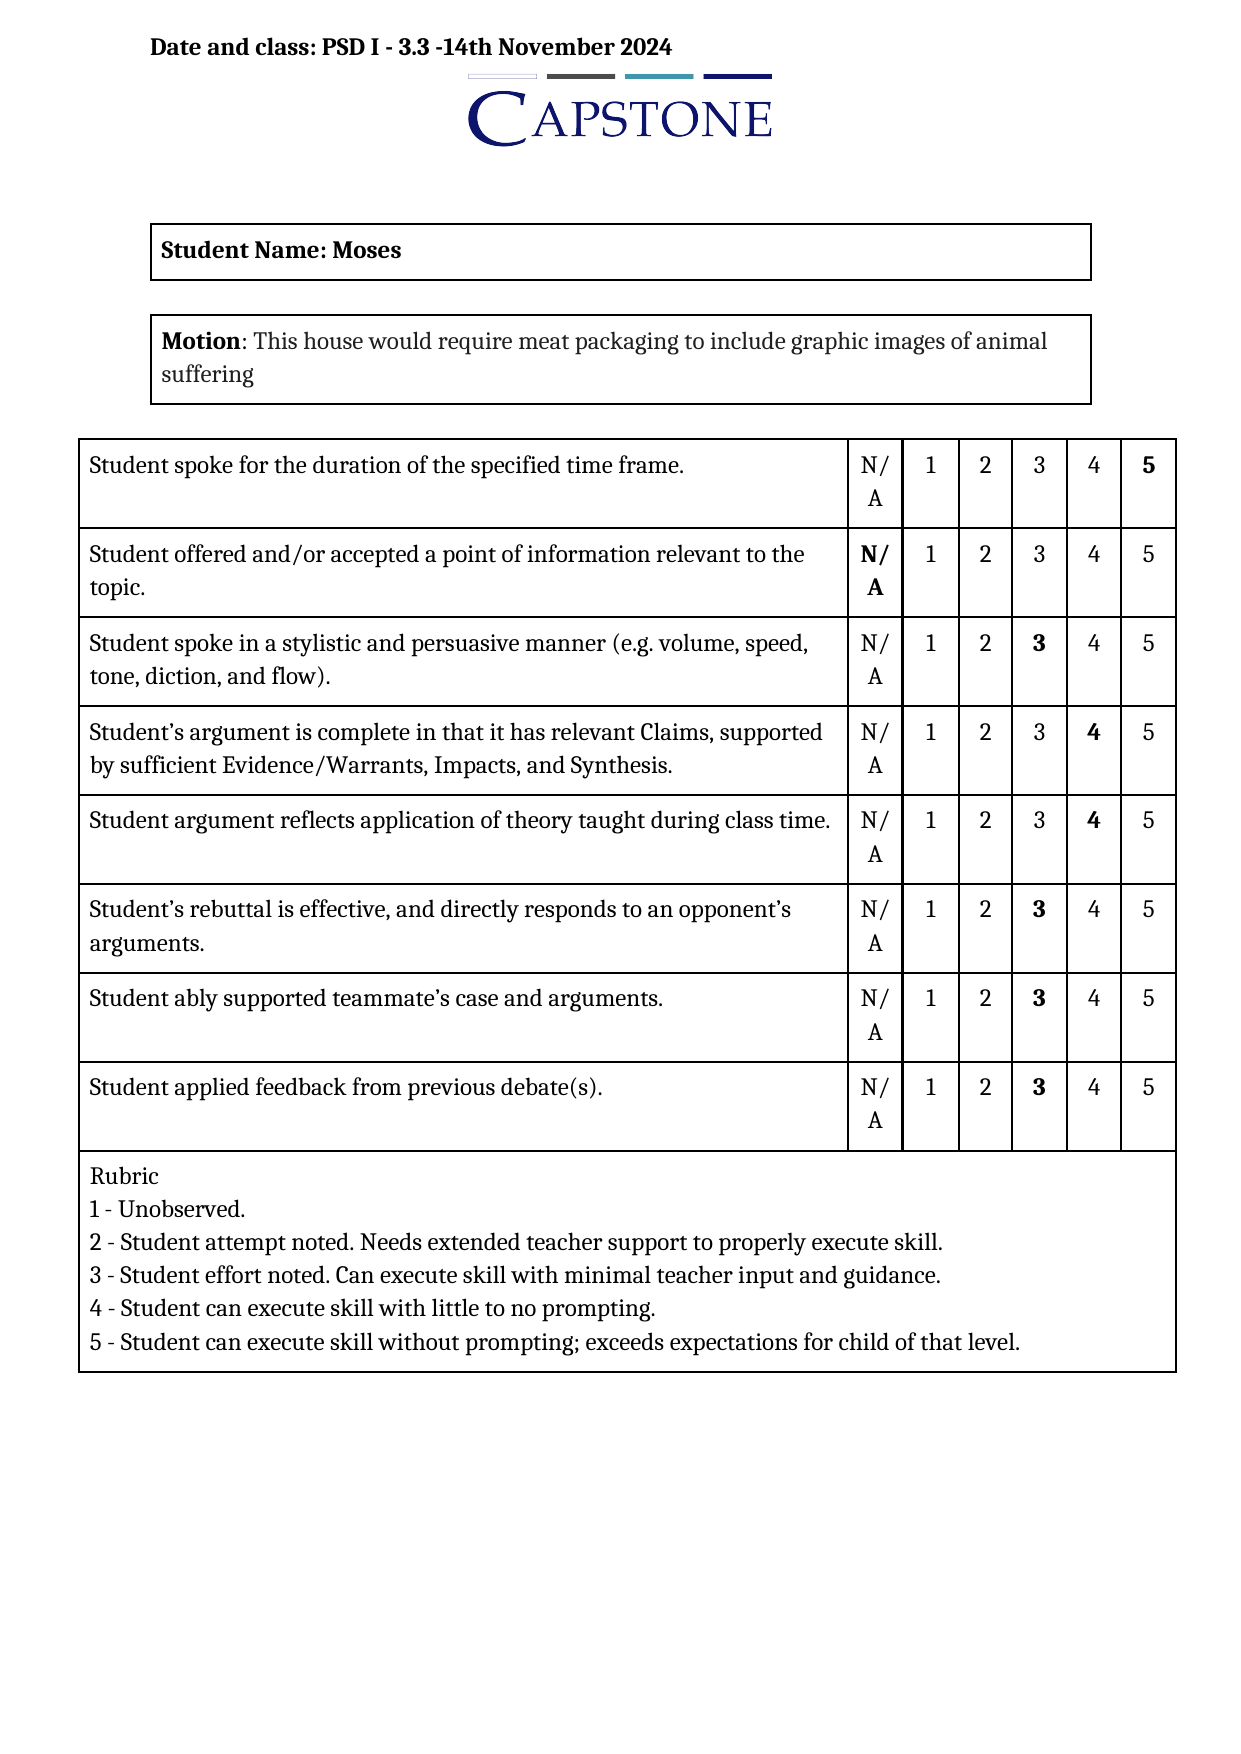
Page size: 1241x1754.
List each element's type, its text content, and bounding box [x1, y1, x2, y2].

table_cell 4 [1068, 1063, 1120, 1150]
table_cell 1 [904, 707, 958, 794]
table_cell 5 [1122, 529, 1175, 616]
table_cell 1 [904, 974, 958, 1061]
table_cell 1 [904, 529, 958, 616]
table_cell 2 [960, 885, 1011, 972]
table_cell N/A [849, 974, 901, 1061]
table_cell 4 [1068, 529, 1120, 616]
table_cell Student spoke in a stylistic and persuasive manner (e.g. volume, speed, tone, diction, and flow). [80, 618, 847, 705]
table_cell 3 [1013, 796, 1066, 883]
table_cell 2 [960, 707, 1011, 794]
table_cell 2 [960, 1063, 1011, 1150]
table_cell Rubric 1 - Unobserved. 2 - Student attempt noted. Needs extended teacher support to properly execute skill. 3 - Student effort noted. Can execute skill with minimal teacher input and guidance. 4 - Student can execute skill with little to no prompting. 5 - Student can execute skill without prompting; exceeds expectations for child of that level. [80, 1152, 1175, 1371]
table_cell N/A [849, 796, 901, 883]
table_cell Student argument reflects application of theory taught during class time. [80, 796, 847, 883]
table_cell N/A [849, 618, 901, 705]
table_cell 3 [1013, 529, 1066, 616]
table_header N/A [849, 440, 901, 527]
table_cell 4 [1068, 618, 1120, 705]
table_cell 2 [960, 974, 1011, 1061]
table_cell 4 [1068, 974, 1120, 1061]
table_cell 5 [1122, 1063, 1175, 1150]
table_cell 5 [1122, 885, 1175, 972]
table_cell N/A [849, 707, 901, 794]
table_header 3 [1013, 440, 1066, 527]
table_header 1 [904, 440, 958, 527]
table_cell N/A [849, 1063, 901, 1150]
table_cell 3 [1013, 707, 1066, 794]
table_cell 3 [1013, 1063, 1066, 1150]
table_header Motion: This house would require meat packaging to include graphic images of animal suffering [152, 316, 1090, 403]
table_cell 5 [1122, 974, 1175, 1061]
table_cell Student’s argument is complete in that it has relevant Claims, supported by sufficient Evidence/Warrants, Impacts, and Synthesis. [80, 707, 847, 794]
table_header Student spoke for the duration of the specified time frame. [80, 440, 847, 527]
table_cell 4 [1068, 796, 1120, 883]
table_header 4 [1068, 440, 1120, 527]
table_cell 2 [960, 796, 1011, 883]
table_cell 2 [960, 618, 1011, 705]
table_cell 5 [1122, 618, 1175, 705]
table_cell Student ably supported teammate’s case and arguments. [80, 974, 847, 1061]
table_cell 3 [1013, 618, 1066, 705]
table_cell Student applied feedback from previous debate(s). [80, 1063, 847, 1150]
table_cell 1 [904, 618, 958, 705]
table_cell 3 [1013, 974, 1066, 1061]
table_header 5 [1122, 440, 1175, 527]
table_cell Student offered and/or accepted a point of information relevant to the topic. [80, 529, 847, 616]
picture [460, 66, 781, 153]
table_cell N/A [849, 885, 901, 972]
table_cell N/A [849, 529, 901, 616]
table_header Student Name: Moses [152, 225, 1090, 279]
table_header 2 [960, 440, 1011, 527]
table_cell Student’s rebuttal is effective, and directly responds to an opponent’s arguments. [80, 885, 847, 972]
table_cell 5 [1122, 796, 1175, 883]
table_cell 1 [904, 1063, 958, 1150]
table_cell 1 [904, 885, 958, 972]
table_cell 5 [1122, 707, 1175, 794]
table_cell 4 [1068, 707, 1120, 794]
table_cell 4 [1068, 885, 1120, 972]
table_cell 3 [1013, 885, 1066, 972]
table_cell 1 [904, 796, 958, 883]
table_cell 2 [960, 529, 1011, 616]
